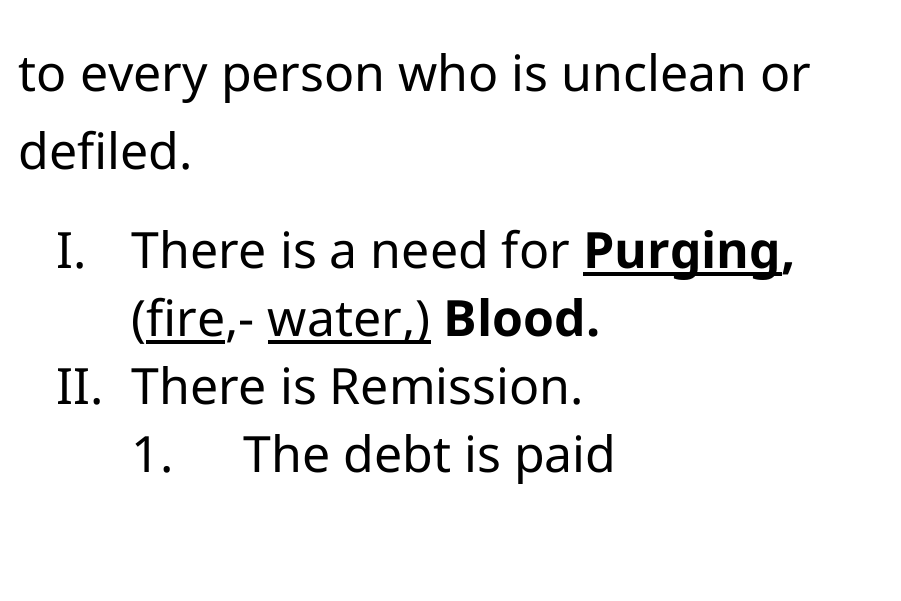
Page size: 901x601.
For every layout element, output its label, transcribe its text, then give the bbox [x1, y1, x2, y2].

list There is a need for Purging, (fire,- water,) Blood. [56, 215, 881, 351]
list There is Remission. [56, 351, 881, 419]
list The debt is paid [131, 419, 881, 487]
text The judgment of God is going to fall upon every unclean and defiled person. God is going to execute justice against all defilement and uncleanness. There will be no escape. The holiness of God will not be violated; the presence of God will not be contaminated. God could never allow this to happen. God will not allow pollution in His presence, no injustice or immorality, no defilement or uncleanness whatsoever. The defiled person will be judged if he refuses to be cleansed. This is the warning of God to every person who is unclean or defiled. [19, 37, 881, 184]
